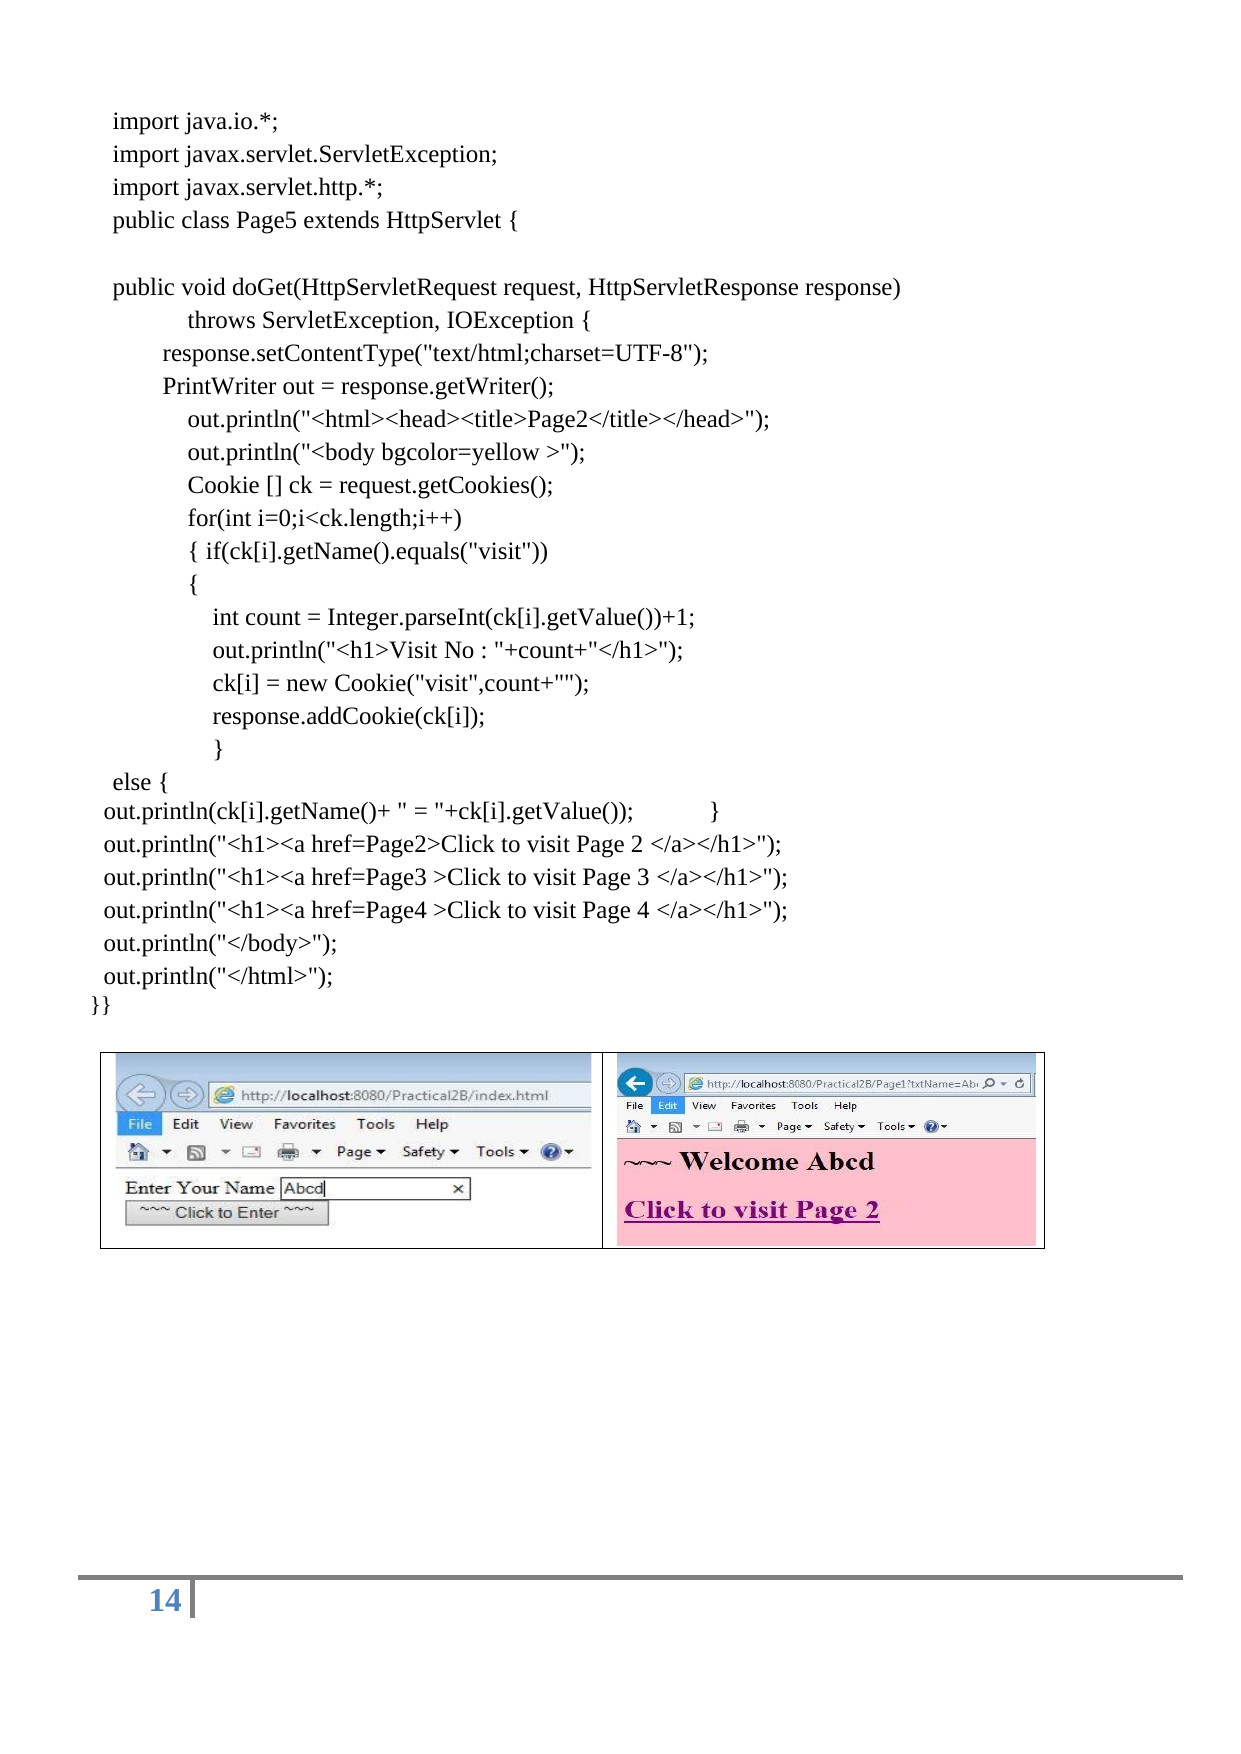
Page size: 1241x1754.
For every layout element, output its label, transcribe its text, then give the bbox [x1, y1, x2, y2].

table_header [101, 1053, 602, 1247]
text int count = Integer.parseInt(ck[i].getValue())+1; out.println("<h1>Visit No : "+count+"</h1>"); ck[i] = new Cookie("visit",count+""); response.addCookie(ck[i]); [212, 602, 710, 730]
text out.println("<html><head><title>Page2</title></head>"); out.println("<body bgcolor=yellow >"); [187, 404, 933, 466]
text Cookie [] ck = request.getCookies(); for(int i=0;i<ck.length;i++){ if(ck[i].getName().equals("visit")){ [187, 470, 555, 598]
picture [115, 1053, 592, 1230]
table_header [603, 1053, 1044, 1247]
text out.println(ck[i].getName()+ " = "+ck[i].getValue()); } [103, 796, 871, 825]
text }} [89, 990, 1194, 1019]
text public class Page5 extends HttpServlet { [112, 205, 1194, 234]
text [112, 106, 288, 135]
text public void doGet(HttpServletRequest request, HttpServletResponse response) throws ServletException, IOException { [112, 272, 903, 334]
text } [212, 734, 1194, 763]
text out.println("<h1><a href=Page2>Click to visit Page 2 </a></h1>"); out.println("<h1><a href=Page3 >Click to visit Page 3 </a></h1>"); out.println("<h1><a href=Page4 >Click to visit Page 4 </a></h1>"); out.println("</body>"); [103, 829, 871, 957]
text response.setContentType("text/html;charset=UTF-8"); PrintWriter out = response.getWriter(); [162, 338, 710, 400]
text out.println("</html>"); [103, 961, 1194, 990]
text import javax.servlet.ServletException; import javax.servlet.http.*; [112, 139, 499, 201]
picture [617, 1053, 1036, 1246]
text else { [112, 767, 1194, 796]
